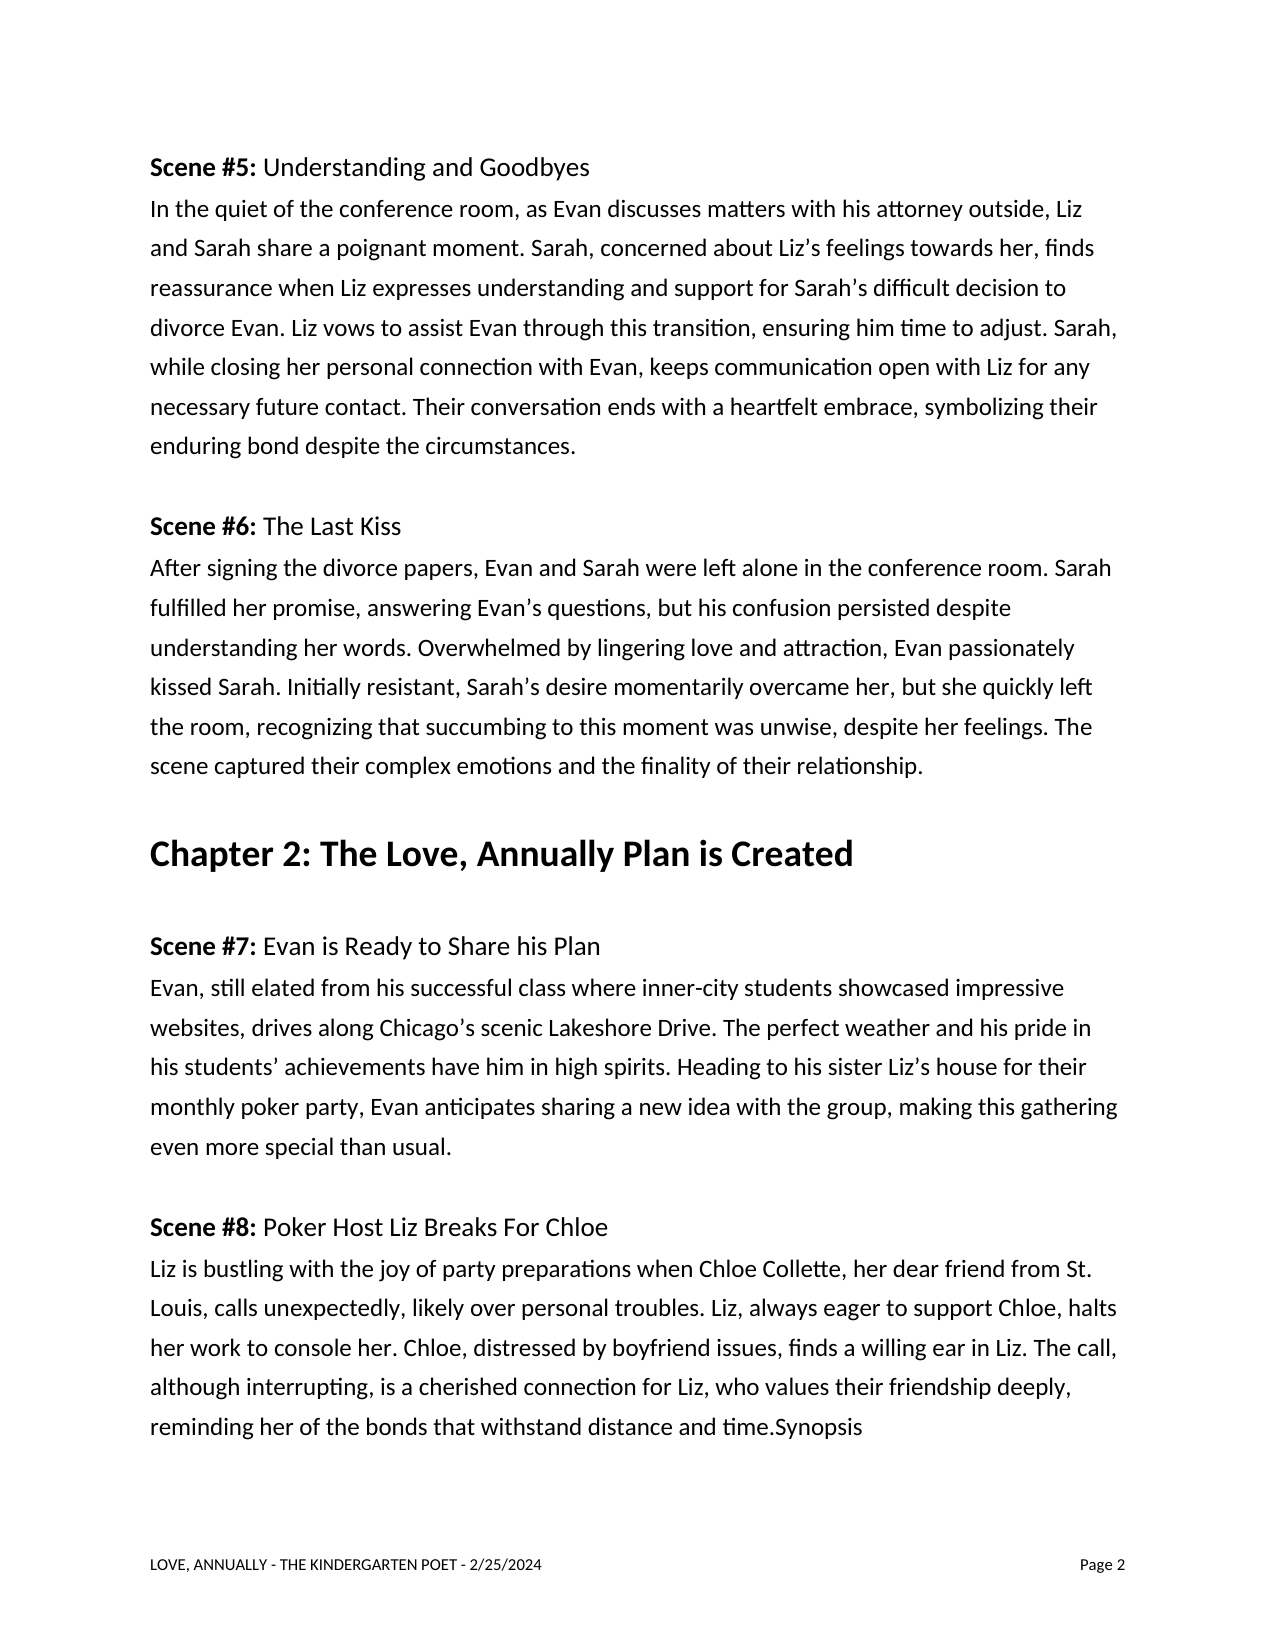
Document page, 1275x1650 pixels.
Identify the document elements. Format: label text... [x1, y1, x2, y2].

subtitle Chapter 2: The Love, Annually Plan is Created [150, 829, 1125, 875]
text Scene #6: The Last Kiss [150, 509, 1125, 543]
text Scene #7: Evan is Ready to Share his Plan [150, 929, 1125, 962]
text After signing the divorce papers, Evan and Sarah were left alone in the conference room. Sarah fulfilled her promise, answering Evan’s questions, but his confusion persisted despite understanding her words. Overwhelmed by lingering love and attraction, Evan passionately kissed Sarah. Initially resistant, Sarah’s desire momentarily overcame her, but she quickly left the room, recognizing that succumbing to this moment was unwise, despite her feelings. The scene captured their complex emotions and the finality of their relationship. [150, 552, 1125, 781]
text Scene #8: Poker Host Liz Breaks For Chloe [150, 1210, 1125, 1243]
text Evan, still elated from his successful class where inner-city students showcased impressive websites, drives along Chicago’s scenic Lakeshore Drive. The perfect weather and his pride in his students’ achievements have him in high spirits. Heading to his sister Liz’s house for their monthly poker party, Evan anticipates sharing a new idea with the group, making this gathering even more special than usual. [150, 972, 1125, 1161]
text Scene #5: Understanding and Goodbyes [150, 150, 1125, 183]
text Liz is bustling with the joy of party preparations when Chloe Collette, her dear friend from St. Louis, calls unexpectedly, likely over personal troubles. Liz, always eager to support Chloe, halts her work to console her. Chloe, distressed by boyfriend issues, finds a willing ear in Liz. The call, although interrupting, is a cherished connection for Liz, who values their friendship deeply, reminding her of the bonds that withstand distance and time.Synopsis [150, 1253, 1125, 1442]
text In the quiet of the conference room, as Evan discusses matters with his attorney outside, Liz and Sarah share a poignant moment. Sarah, concerned about Liz’s feelings towards her, finds reassurance when Liz expresses understanding and support for Sarah’s difficult decision to divorce Evan. Liz vows to assist Evan through this transition, ensuring him time to adjust. Sarah, while closing her personal connection with Evan, keeps communication open with Liz for any necessary future contact. Their conversation ends with a heartfelt embrace, symbolizing their enduring bond despite the circumstances. [150, 193, 1125, 461]
